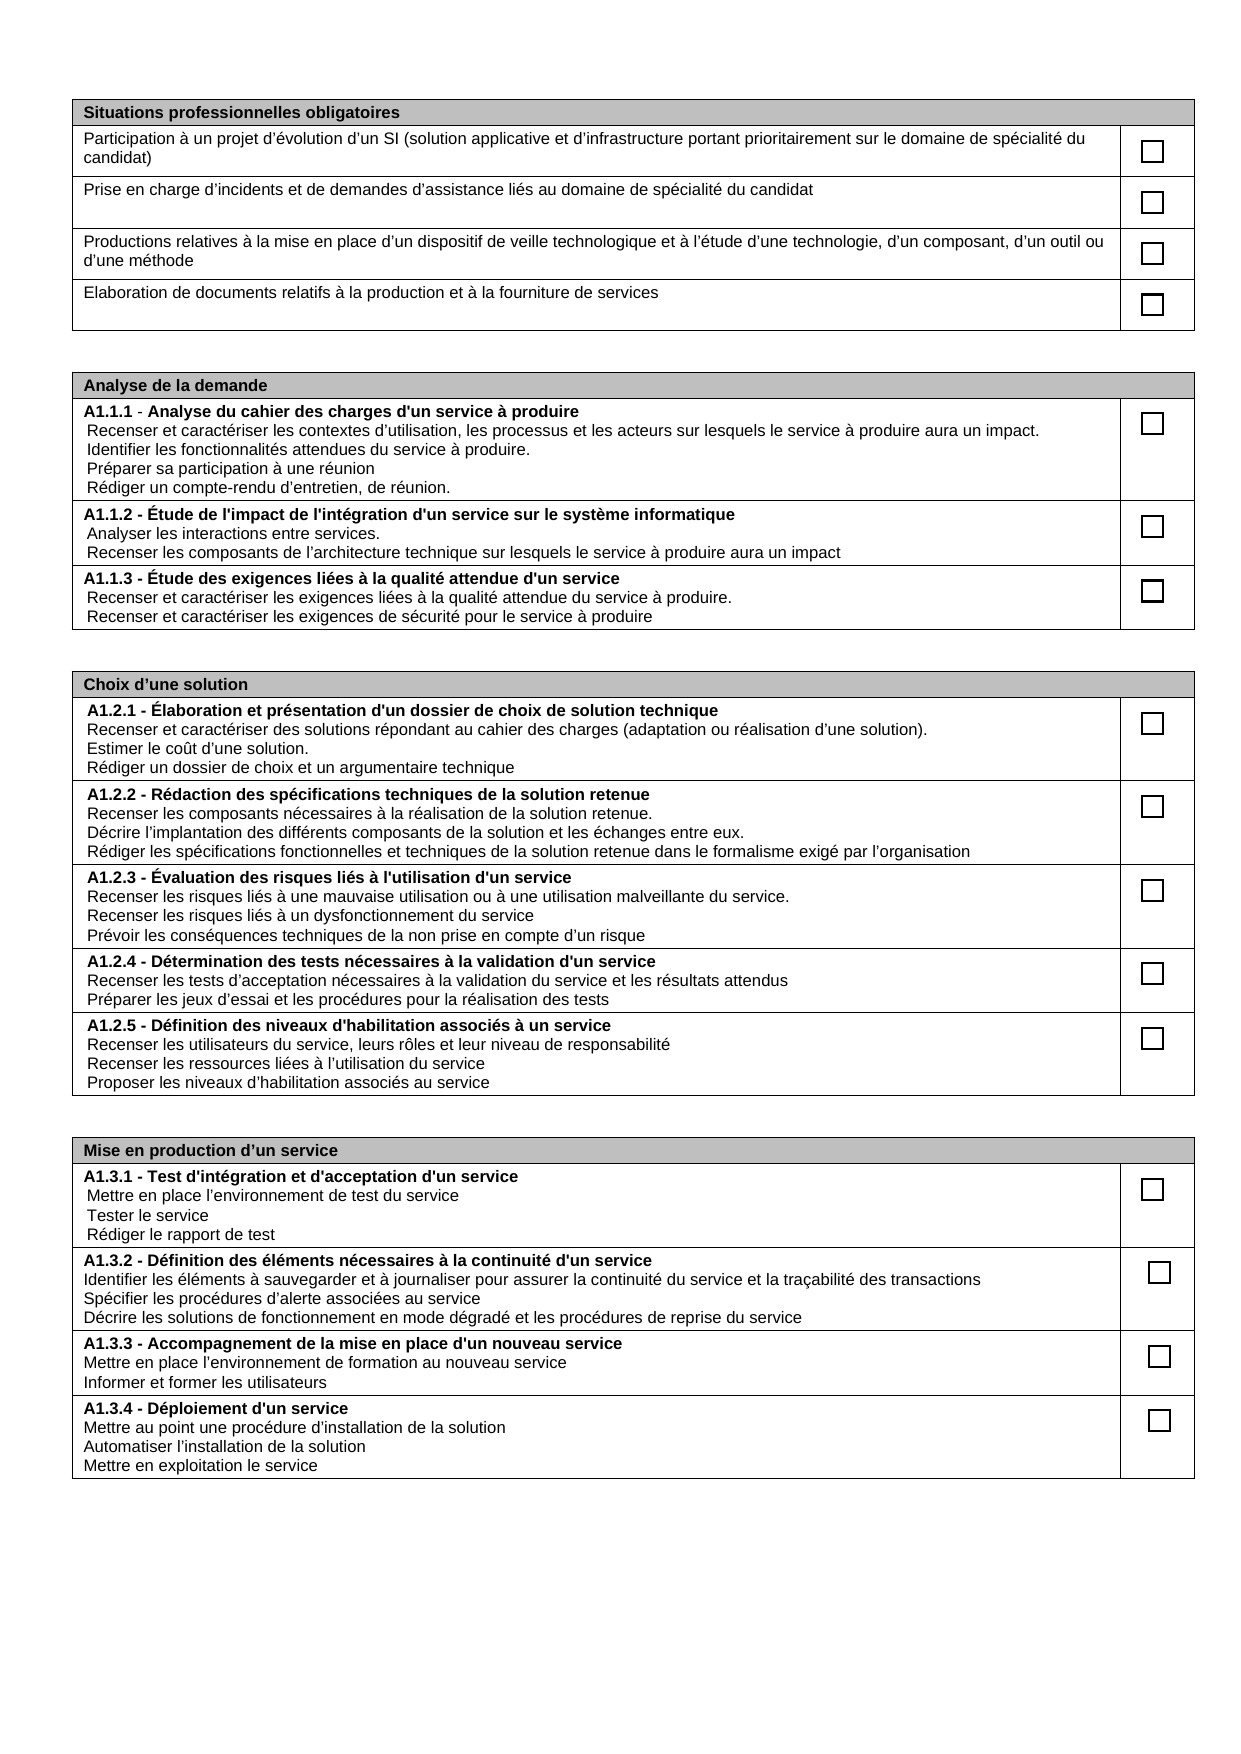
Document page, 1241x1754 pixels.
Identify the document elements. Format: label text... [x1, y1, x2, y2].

table_cell [1121, 501, 1194, 565]
table_cell [1121, 126, 1194, 176]
table_cell [1121, 1013, 1194, 1095]
table_cell A1.2.3 - Évaluation des risques liés à l'utilisation d'un service Recenser les risques liés à une mauvaise utilisation ou à une utilisation malveillante du service. Recenser les risques liés à un dysfonctionnement du service Prévoir les conséquences techniques de la non prise en compte d’un risque [73, 865, 1120, 947]
table_cell A1.3.1 - Test d'intégration et d'acceptation d'un service Mettre en place l’environnement de test du service Tester le service Rédiger le rapport de test [73, 1164, 1120, 1247]
table_cell A1.1.2 - Étude de l'impact de l'intégration d'un service sur le système informatique Analyser les interactions entre services. Recenser les composants de l’architecture technique sur lesquels le service à produire aura un impact [73, 501, 1120, 565]
table_header Choix d’une solution [73, 672, 1194, 697]
table_cell [1121, 566, 1194, 629]
table_cell Productions relatives à la mise en place d’un dispositif de veille technologique et à l’étude d’une technologie, d’un composant, d’un outil ou d’une méthode [73, 229, 1120, 279]
table_cell [1121, 399, 1194, 500]
table_cell A1.2.1 - Élaboration et présentation d'un dossier de choix de solution technique Recenser et caractériser des solutions répondant au cahier des charges (adaptation ou réalisation d’une solution). Estimer le coût d’une solution. Rédiger un dossier de choix et un argumentaire technique [73, 698, 1120, 780]
table_cell [1121, 1396, 1194, 1478]
table_cell [1121, 698, 1194, 780]
table_cell A1.3.3 - Accompagnement de la mise en place d'un nouveau service Mettre en place l’environnement de formation au nouveau service Informer et former les utilisateurs [73, 1331, 1120, 1394]
table_header Situations professionnelles obligatoires [73, 100, 1194, 125]
table_cell [1121, 949, 1194, 1012]
table_header Mise en production d’un service [73, 1138, 1194, 1163]
table_cell A1.2.5 - Définition des niveaux d'habilitation associés à un service Recenser les utilisateurs du service, leurs rôles et leur niveau de responsabilité Recenser les ressources liées à l’utilisation du service Proposer les niveaux d’habilitation associés au service [73, 1013, 1120, 1095]
table_cell [1121, 280, 1194, 330]
table_cell A1.3.2 - Définition des éléments nécessaires à la continuité d'un service Identifier les éléments à sauvegarder et à journaliser pour assurer la continuité du service et la traçabilité des transactions Spécifier les procédures d’alerte associées au service Décrire les solutions de fonctionnement en mode dégradé et les procédures de reprise du service [73, 1248, 1120, 1330]
table_cell Participation à un projet d’évolution d’un SI (solution applicative et d’infrastructure portant prioritairement sur le domaine de spécialité du candidat) [73, 126, 1120, 176]
table_cell Elaboration de documents relatifs à la production et à la fourniture de services [73, 280, 1120, 330]
table_cell [1121, 1331, 1194, 1394]
table_cell A1.1.1 - Analyse du cahier des charges d'un service à produire Recenser et caractériser les contextes d’utilisation, les processus et les acteurs sur lesquels le service à produire aura un impact. Identifier les fonctionnalités attendues du service à produire. Préparer sa participation à une réunion Rédiger un compte-rendu d’entretien, de réunion. [73, 399, 1120, 500]
table_cell A1.2.4 - Détermination des tests nécessaires à la validation d'un service Recenser les tests d’acceptation nécessaires à la validation du service et les résultats attendus Préparer les jeux d’essai et les procédures pour la réalisation des tests [73, 949, 1120, 1012]
table_cell A1.1.3 - Étude des exigences liées à la qualité attendue d'un service Recenser et caractériser les exigences liées à la qualité attendue du service à produire. Recenser et caractériser les exigences de sécurité pour le service à produire [73, 566, 1120, 629]
table_cell [1121, 1164, 1194, 1247]
table_cell A1.2.2 - Rédaction des spécifications techniques de la solution retenue Recenser les composants nécessaires à la réalisation de la solution retenue. Décrire l’implantation des différents composants de la solution et les échanges entre eux. Rédiger les spécifications fonctionnelles et techniques de la solution retenue dans le formalisme exigé par l’organisation [73, 781, 1120, 864]
table_cell [1121, 1248, 1194, 1330]
table_cell A1.3.4 - Déploiement d'un service Mettre au point une procédure d’installation de la solution Automatiser l’installation de la solution Mettre en exploitation le service [73, 1396, 1120, 1478]
table_cell [1121, 781, 1194, 864]
table_cell [1121, 177, 1194, 227]
table_cell [1121, 229, 1194, 279]
table_header Analyse de la demande [73, 373, 1194, 398]
table_cell Prise en charge d’incidents et de demandes d’assistance liés au domaine de spécialité du candidat [73, 177, 1120, 227]
table_cell [1121, 865, 1194, 947]
